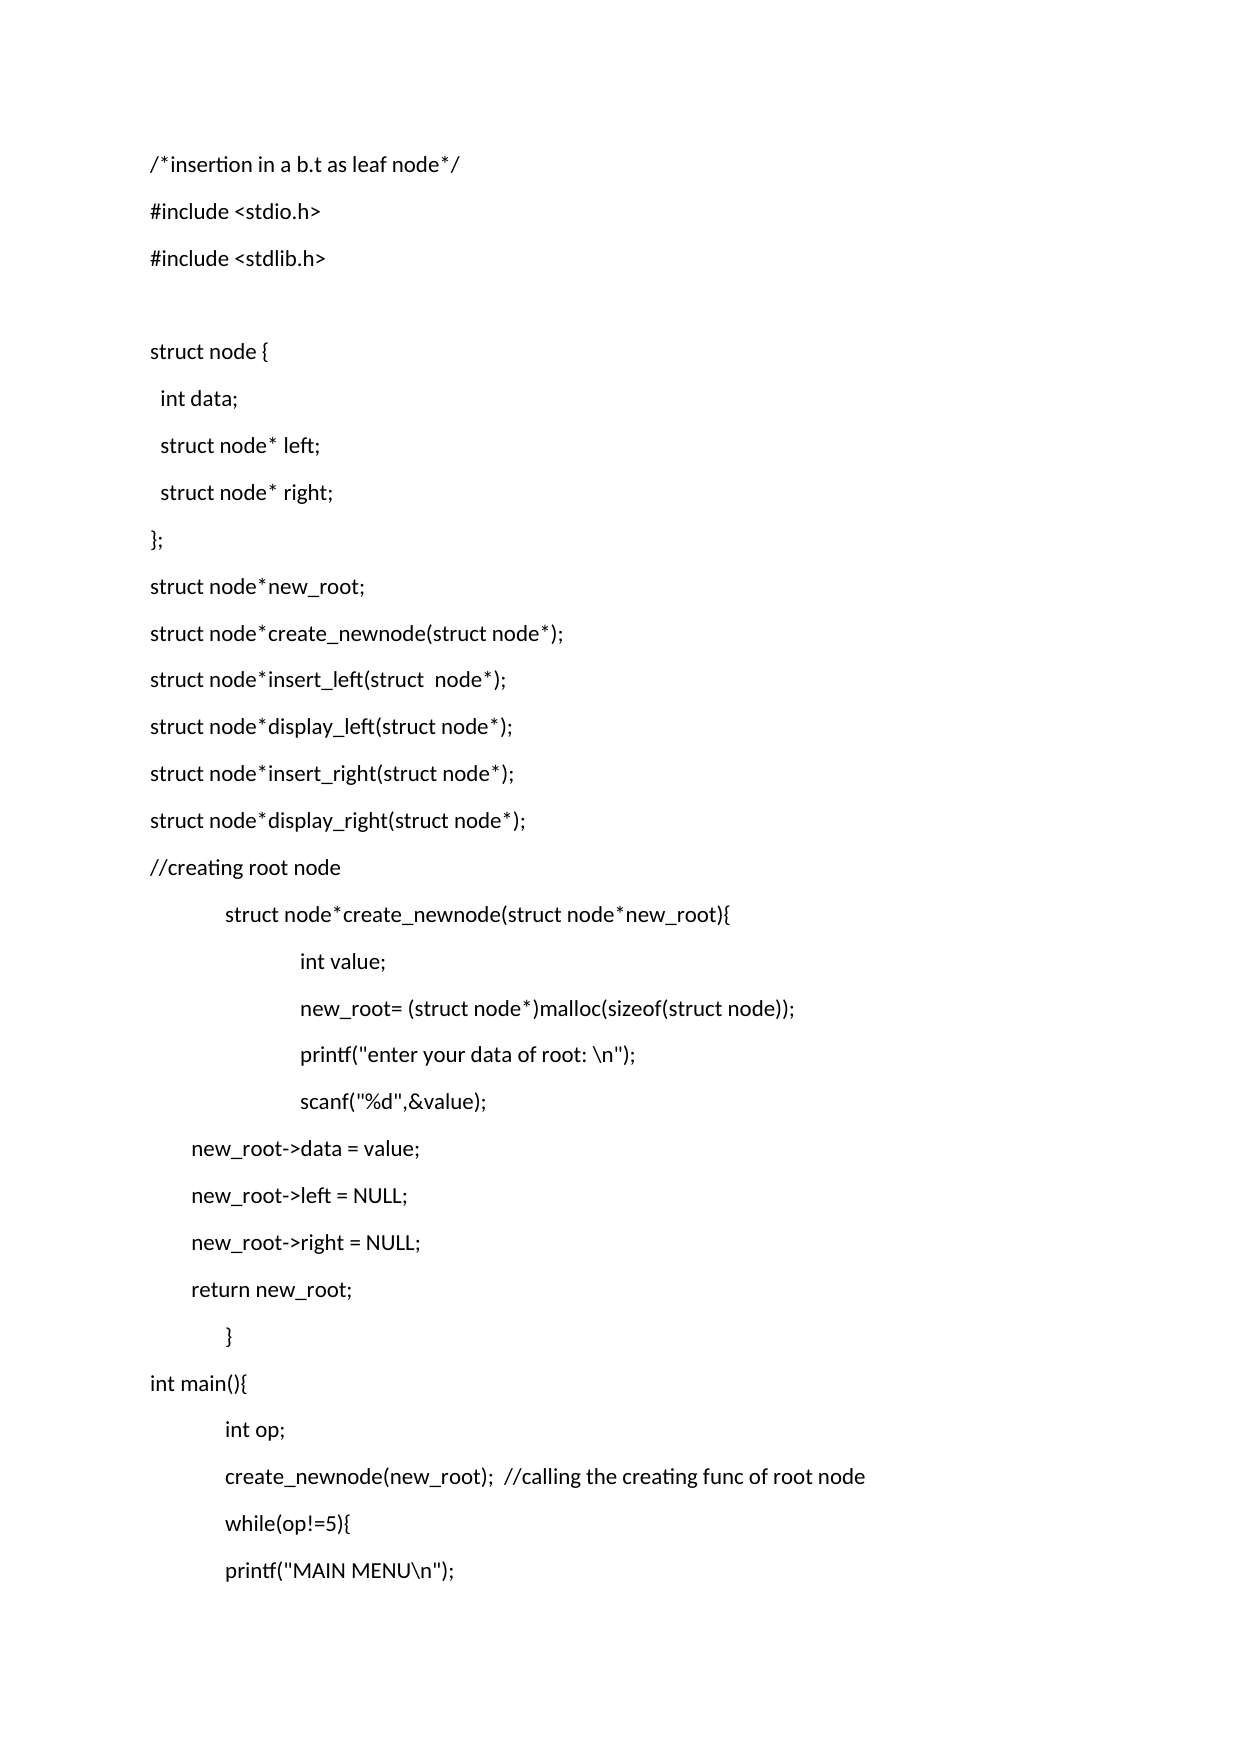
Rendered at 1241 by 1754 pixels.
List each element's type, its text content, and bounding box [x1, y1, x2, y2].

text new_root= (struct node*)malloc(sizeof(struct node)); [150, 994, 1090, 1022]
text struct node { [150, 337, 1090, 366]
text struct node*insert_right(struct node*); [150, 759, 1090, 787]
text struct node* right; [150, 478, 1090, 506]
text struct node* left; [150, 431, 1090, 459]
text new_root->right = NULL; [150, 1228, 1090, 1256]
text while(op!=5){ [150, 1509, 1090, 1537]
text int main(){ [150, 1369, 1090, 1397]
text /*insertion in a b.t as leaf node*/ [150, 150, 1090, 178]
text printf("MAIN MENU\n"); [150, 1556, 1090, 1584]
text return new_root; [150, 1275, 1090, 1303]
text } [150, 1322, 1090, 1350]
text struct node*display_right(struct node*); [150, 806, 1090, 834]
text #include <stdlib.h> [150, 244, 1090, 272]
text //creating root node [150, 853, 1090, 881]
text #include <stdio.h> [150, 197, 1090, 225]
text }; [150, 525, 1090, 553]
text struct node*display_left(struct node*); [150, 712, 1090, 741]
text int data; [150, 384, 1090, 412]
text struct node*new_root; [150, 572, 1090, 600]
text create_newnode(new_root); //calling the creating func of root node [150, 1462, 1090, 1491]
text struct node*create_newnode(struct node*new_root){ [150, 900, 1090, 928]
text scanf("%d",&value); [150, 1087, 1090, 1116]
text int op; [150, 1416, 1090, 1444]
text new_root->data = value; [150, 1134, 1090, 1162]
text printf("enter your data of root: \n"); [150, 1041, 1090, 1069]
text struct node*insert_left(struct node*); [150, 666, 1090, 694]
text int value; [150, 947, 1090, 975]
text new_root->left = NULL; [150, 1181, 1090, 1209]
text struct node*create_newnode(struct node*); [150, 619, 1090, 647]
